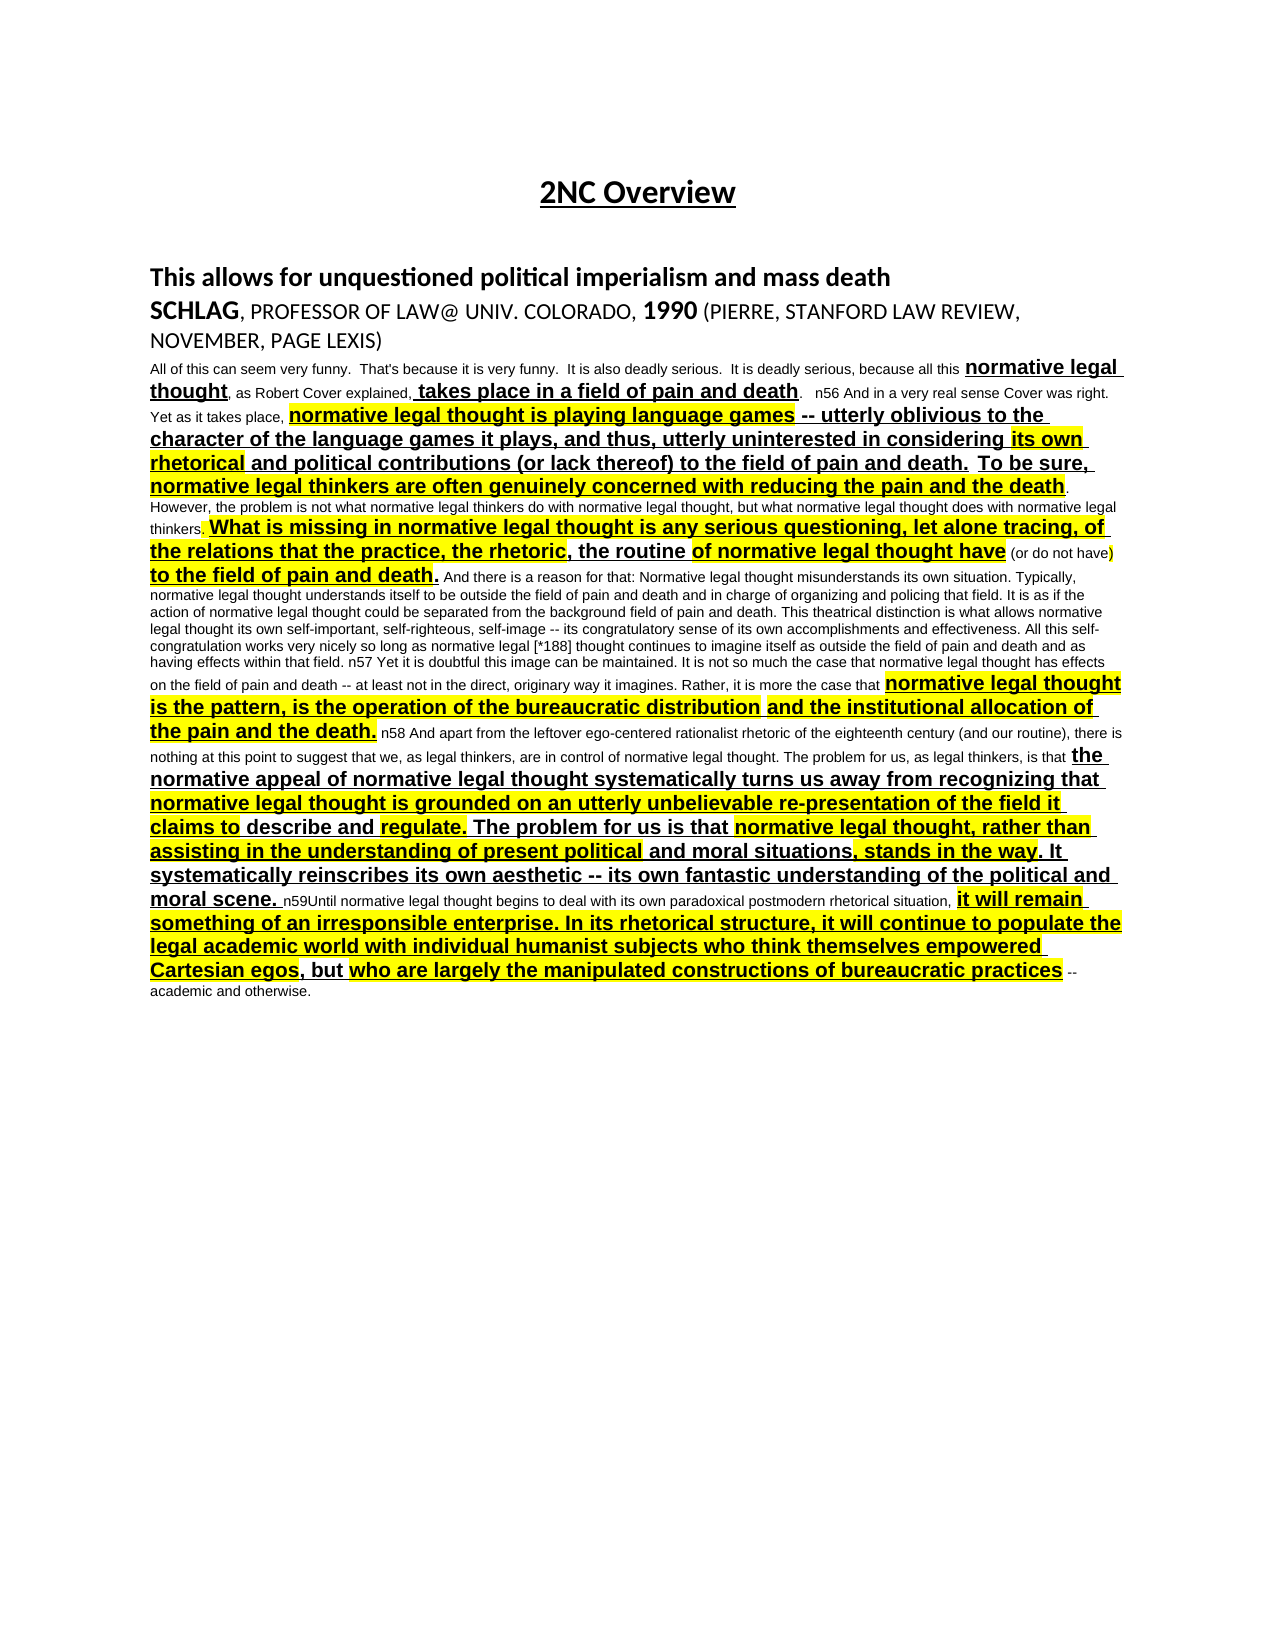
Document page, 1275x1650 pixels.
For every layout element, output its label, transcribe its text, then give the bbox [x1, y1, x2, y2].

text All of this can seem very funny. That's because it is very funny. It is also deadly serious. It is deadly serious, because all this normative legal thought, as Robert Cover explained, takes place in a field of pain and death. n56 And in a very real sense Cover was right. Yet as it takes place, normative legal thought is playing language games -- utterly oblivious to the character of the language games it plays, and thus, utterly uninterested in considering its own rhetorical and political contributions (or lack thereof) to the field of pain and death. To be sure, normative legal thinkers are often genuinely concerned with reducing the pain and the death. However, the problem is not what normative legal thinkers do with normative legal thought, but what normative legal thought does with normative legal thinkers. What is missing in normative legal thought is any serious questioning, let alone tracing, of the relations that the practice, the rhetoric, the routine of normative legal thought have (or do not have) to the field of pain and death. And there is a reason for that: Normative legal thought misunderstands its own situation. Typically, normative legal thought understands itself to be outside the field of pain and death and in charge of organizing and policing that field. It is as if the action of normative legal thought could be separated from the background field of pain and death. This theatrical distinction is what allows normative legal thought its own self-important, self-righteous, self-image -- its congratulatory sense of its own accomplishments and effectiveness. All this self-congratulation works very nicely so long as normative legal [*188] thought continues to imagine itself as outside the field of pain and death and as having effects within that field. n57 Yet it is doubtful this image can be maintained. It is not so much the case that normative legal thought has effects on the field of pain and death -- at least not in the direct, originary way it imagines. Rather, it is more the case that normative legal thought is the pattern, is the operation of the bureaucratic distribution and the institutional allocation of the pain and the death. n58 And apart from the leftover ego-centered rationalist rhetoric of the eighteenth century (and our routine), there is nothing at this point to suggest that we, as legal thinkers, are in control of normative legal thought. The problem for us, as legal thinkers, is that the normative appeal of normative legal thought systematically turns us away from recognizing that normative legal thought is grounded on an utterly unbelievable re-presentation of the field it claims to describe and regulate. The problem for us is that normative legal thought, rather than assisting in the understanding of present political and moral situations, stands in the way. It systematically reinscribes its own aesthetic -- its own fantastic understanding of the political and moral scene. n59Until normative legal thought begins to deal with its own paradoxical postmodern rhetorical situation, it will remain something of an irresponsible enterprise. In its rhetorical structure, it will continue to populate the legal academic world with individual humanist subjects who think themselves empowered Cartesian egos, but who are largely the manipulated constructions of bureaucratic practices -- academic and otherwise. [150, 354, 1125, 999]
subtitle 2NC Overview [150, 171, 1125, 212]
subtitle This allows for unquestioned political imperialism and mass death [150, 260, 1125, 293]
text SCHLAG, PROFESSOR OF LAW@ UNIV. COLORADO, 1990 (PIERRE, STANFORD LAW REVIEW, NOVEMBER, PAGE LEXIS) [150, 293, 1125, 354]
